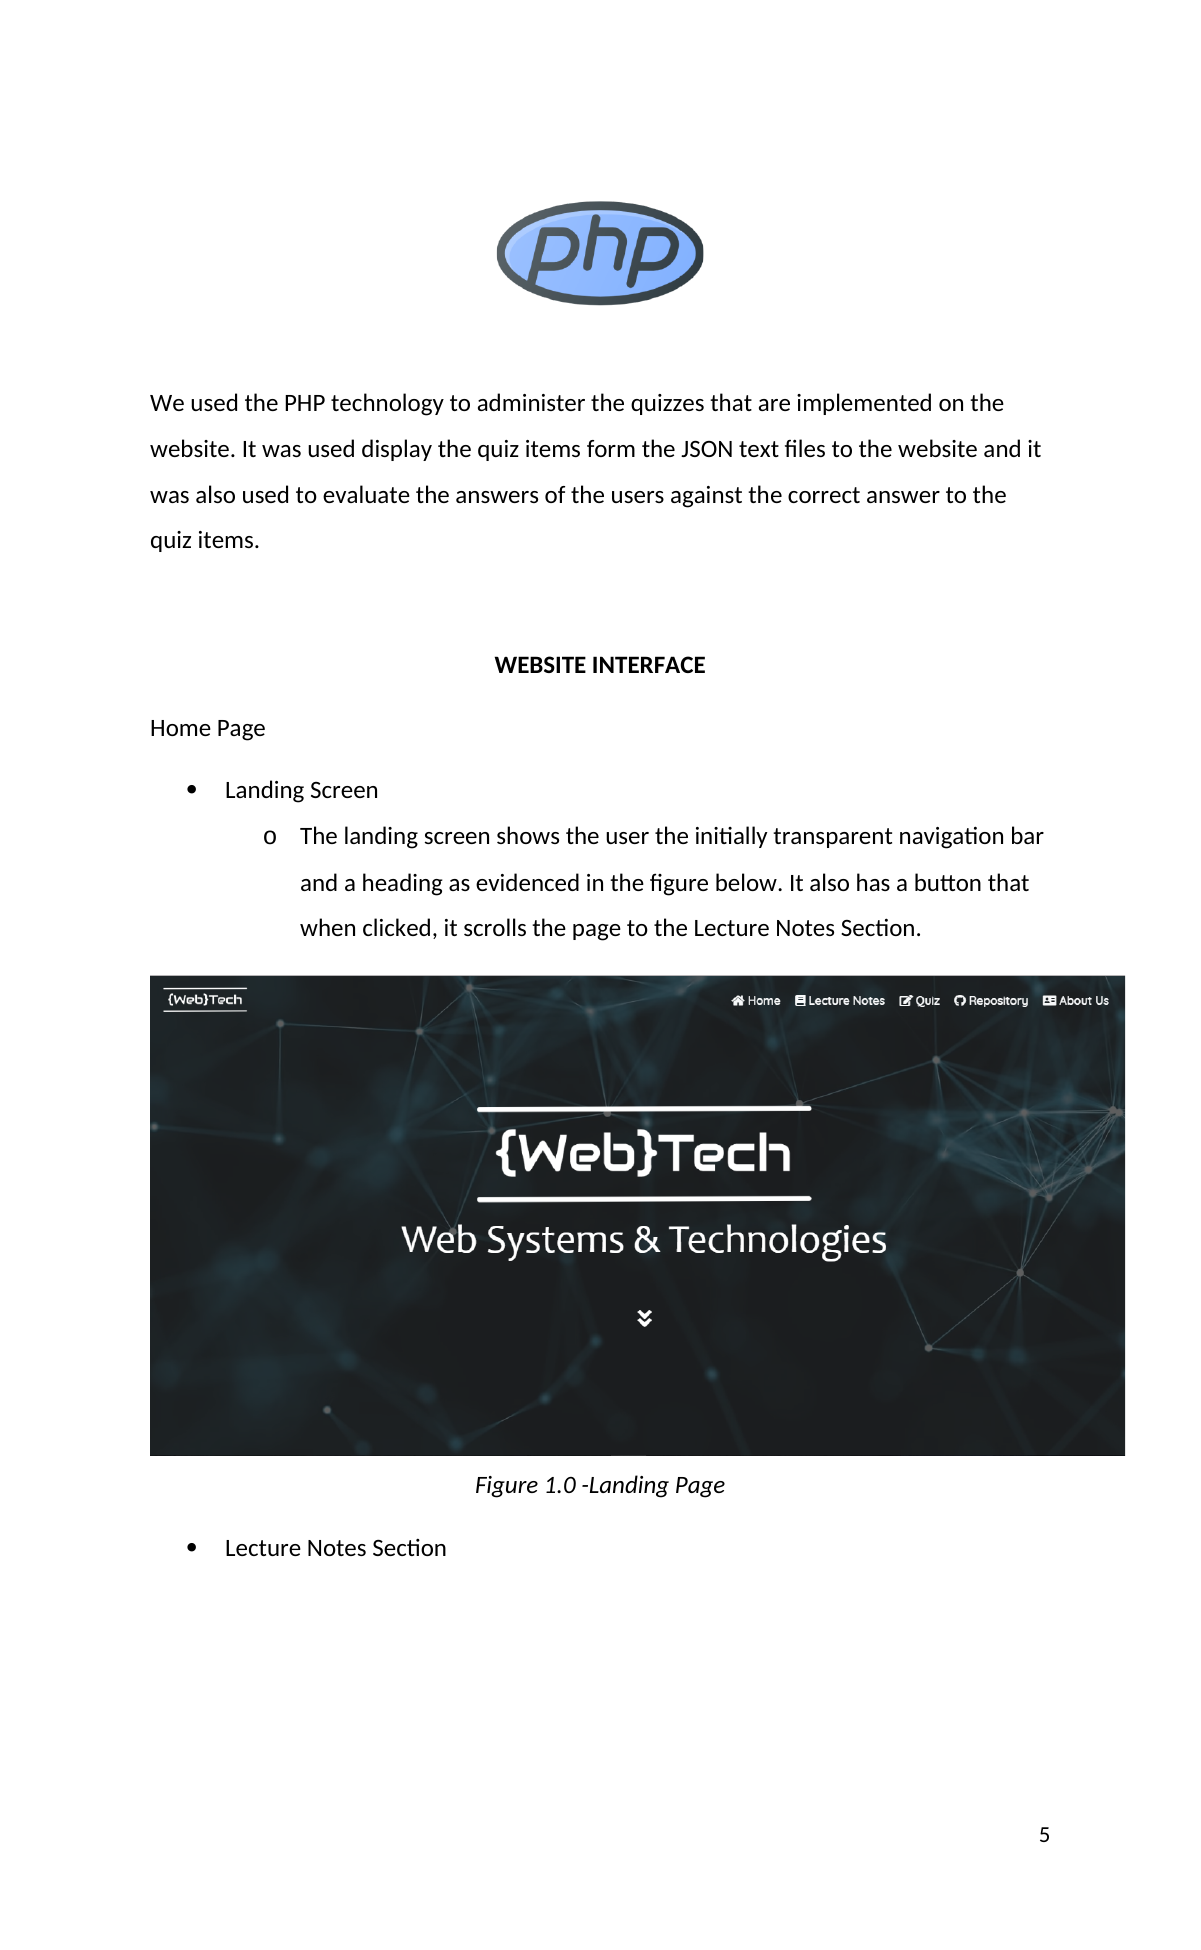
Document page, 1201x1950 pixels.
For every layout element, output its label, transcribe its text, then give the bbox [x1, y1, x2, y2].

list Lecture Notes Section [187, 1532, 1050, 1562]
list Landing Screen [187, 774, 1050, 804]
text WEBSITE INTERFACE [150, 649, 1050, 680]
list The landing screen shows the user the initially transparent navigation bar and a heading as evidenced in the figure below. It also has a button that when clicked, it scrolls the page to the Lecture Notes Section. [262, 820, 1050, 943]
text Home Page [150, 712, 1050, 742]
text Figure 1.0 -Landing Page [150, 1469, 1050, 1500]
picture [150, 975, 1125, 1456]
text We used the PHP technology to administer the quizzes that are implemented on the website. It was used display the quiz items form the JSON text files to the website and it was also used to evaluate the answers of the users against the correct answer to the quiz items. [150, 387, 1050, 555]
picture [496, 150, 704, 357]
